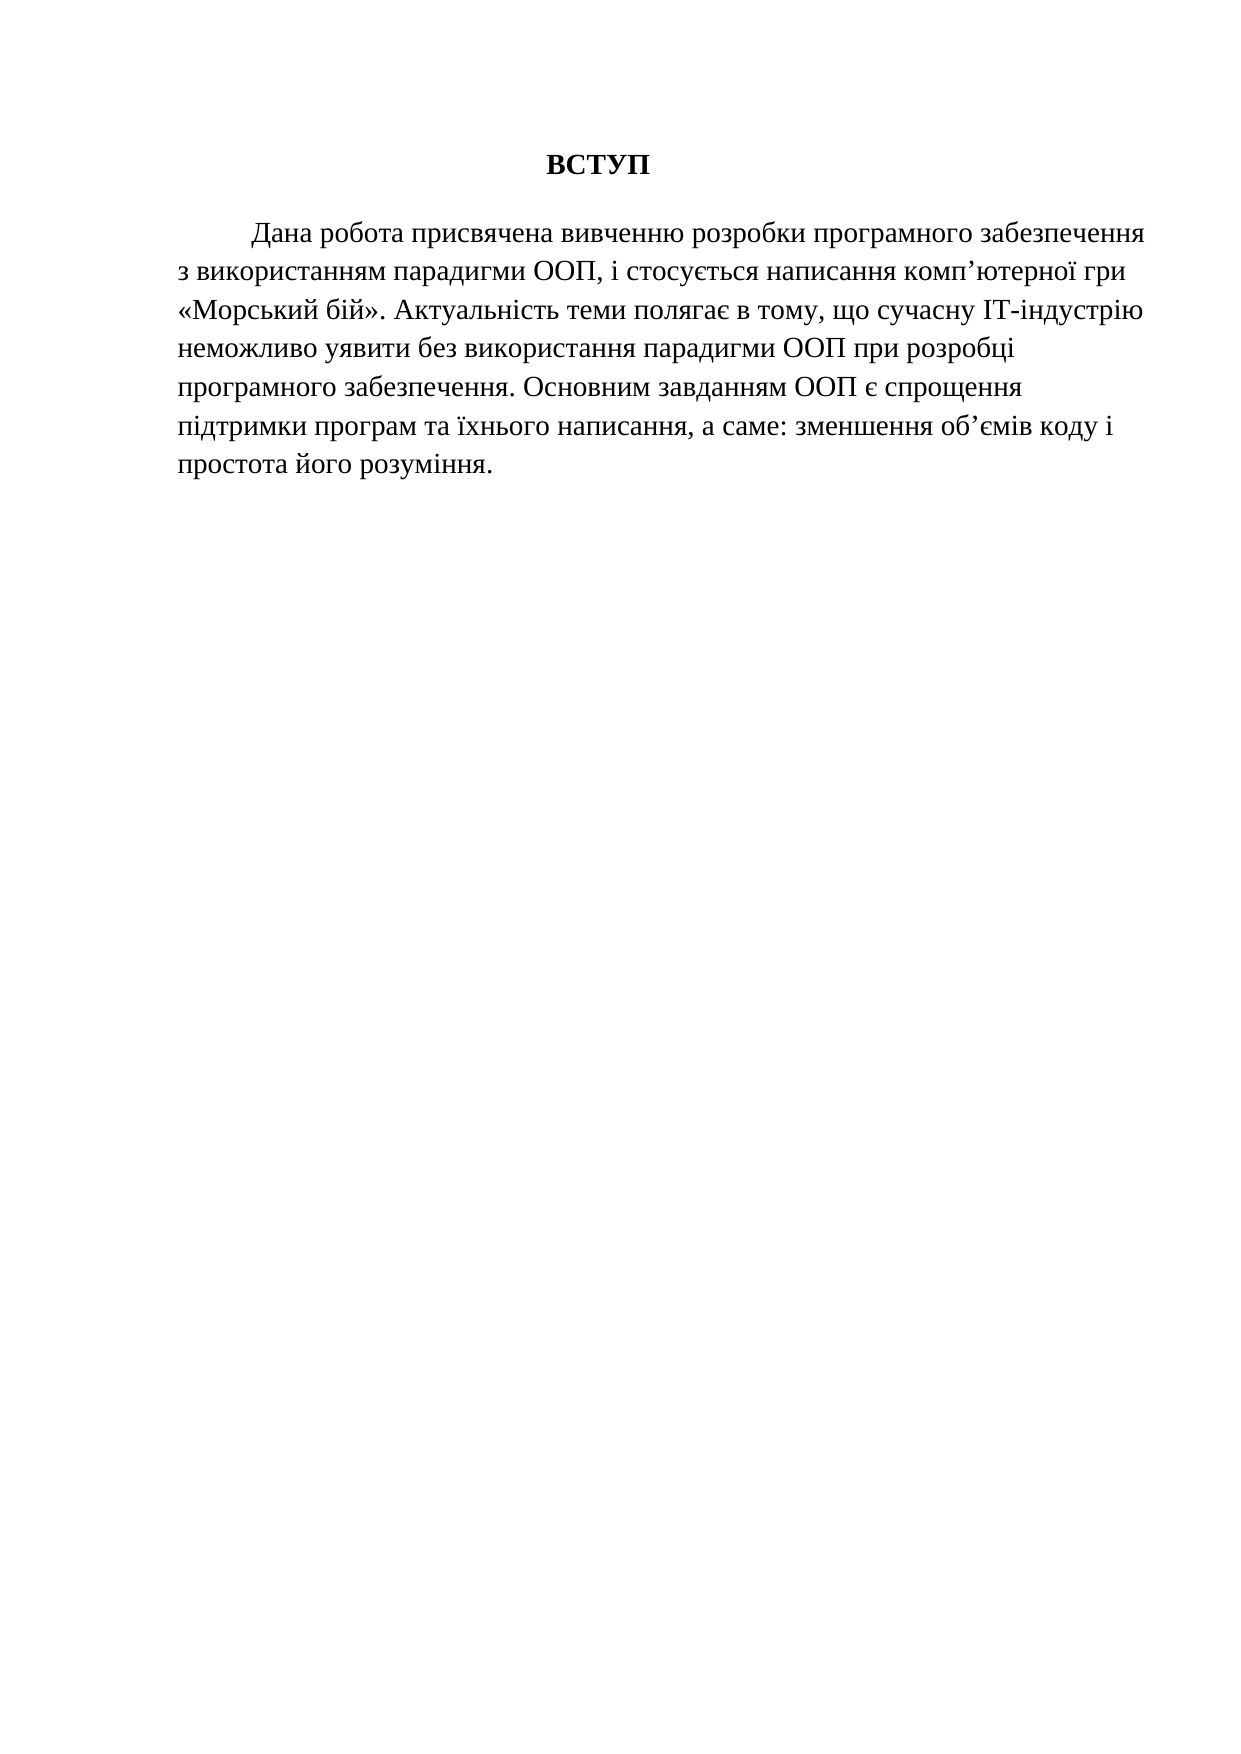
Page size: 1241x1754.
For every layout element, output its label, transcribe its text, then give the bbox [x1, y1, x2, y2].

subtitle ВСТУП [546, 147, 1152, 181]
text Дана робота присвячена вивченню розробки програмного забезпечення з використанням парадигми ООП, і стосується написання комп’ютерної гри «Морський бій». Актуальність теми полягає в тому, що сучасну IT-індустрію неможливо уявити без використання парадигми ООП при розробці програмного забезпечення. Основним завданням ООП є спрощення підтримки програм та їхнього написання, а саме: зменшення об’ємів коду і простота його розуміння. [177, 215, 1152, 480]
